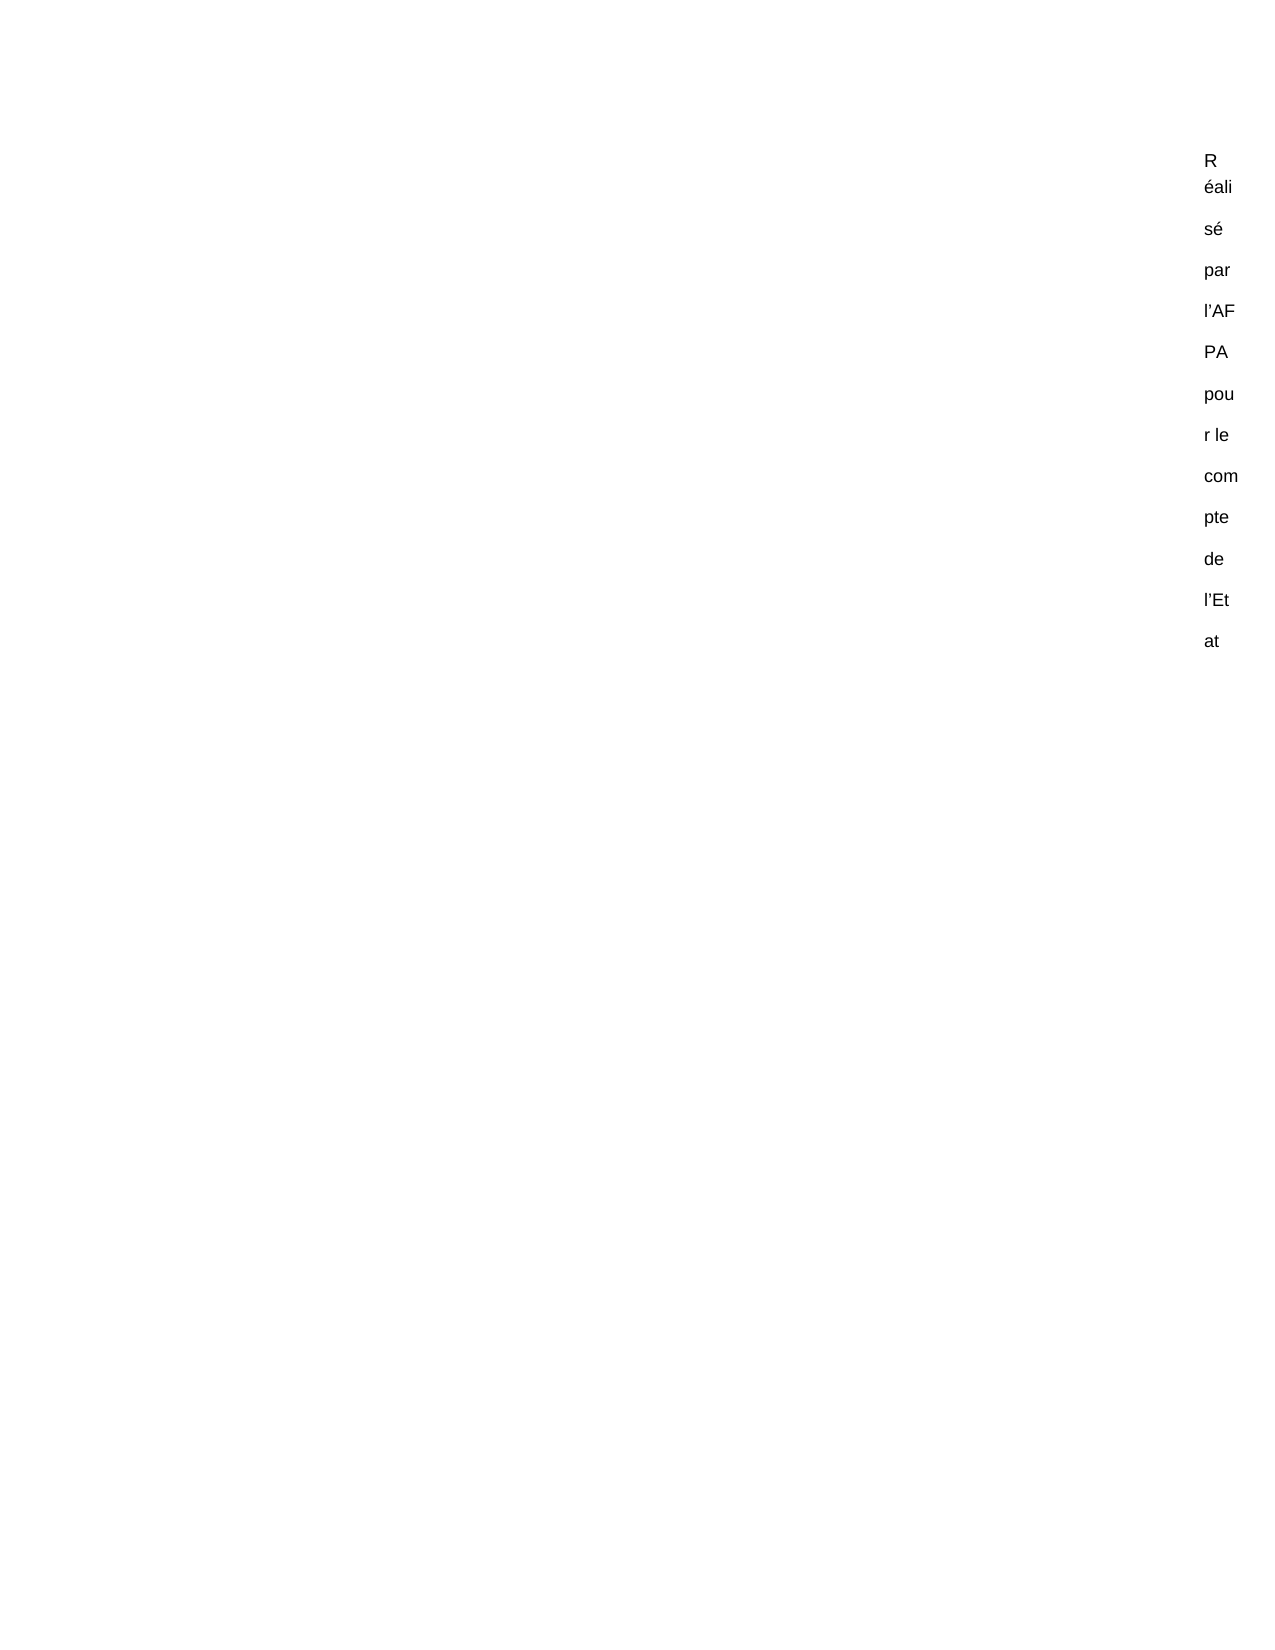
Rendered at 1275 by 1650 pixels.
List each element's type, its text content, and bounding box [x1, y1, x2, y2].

text Réalisé par l’AFPA pour le compte de l’Etat [1204, 150, 1239, 667]
